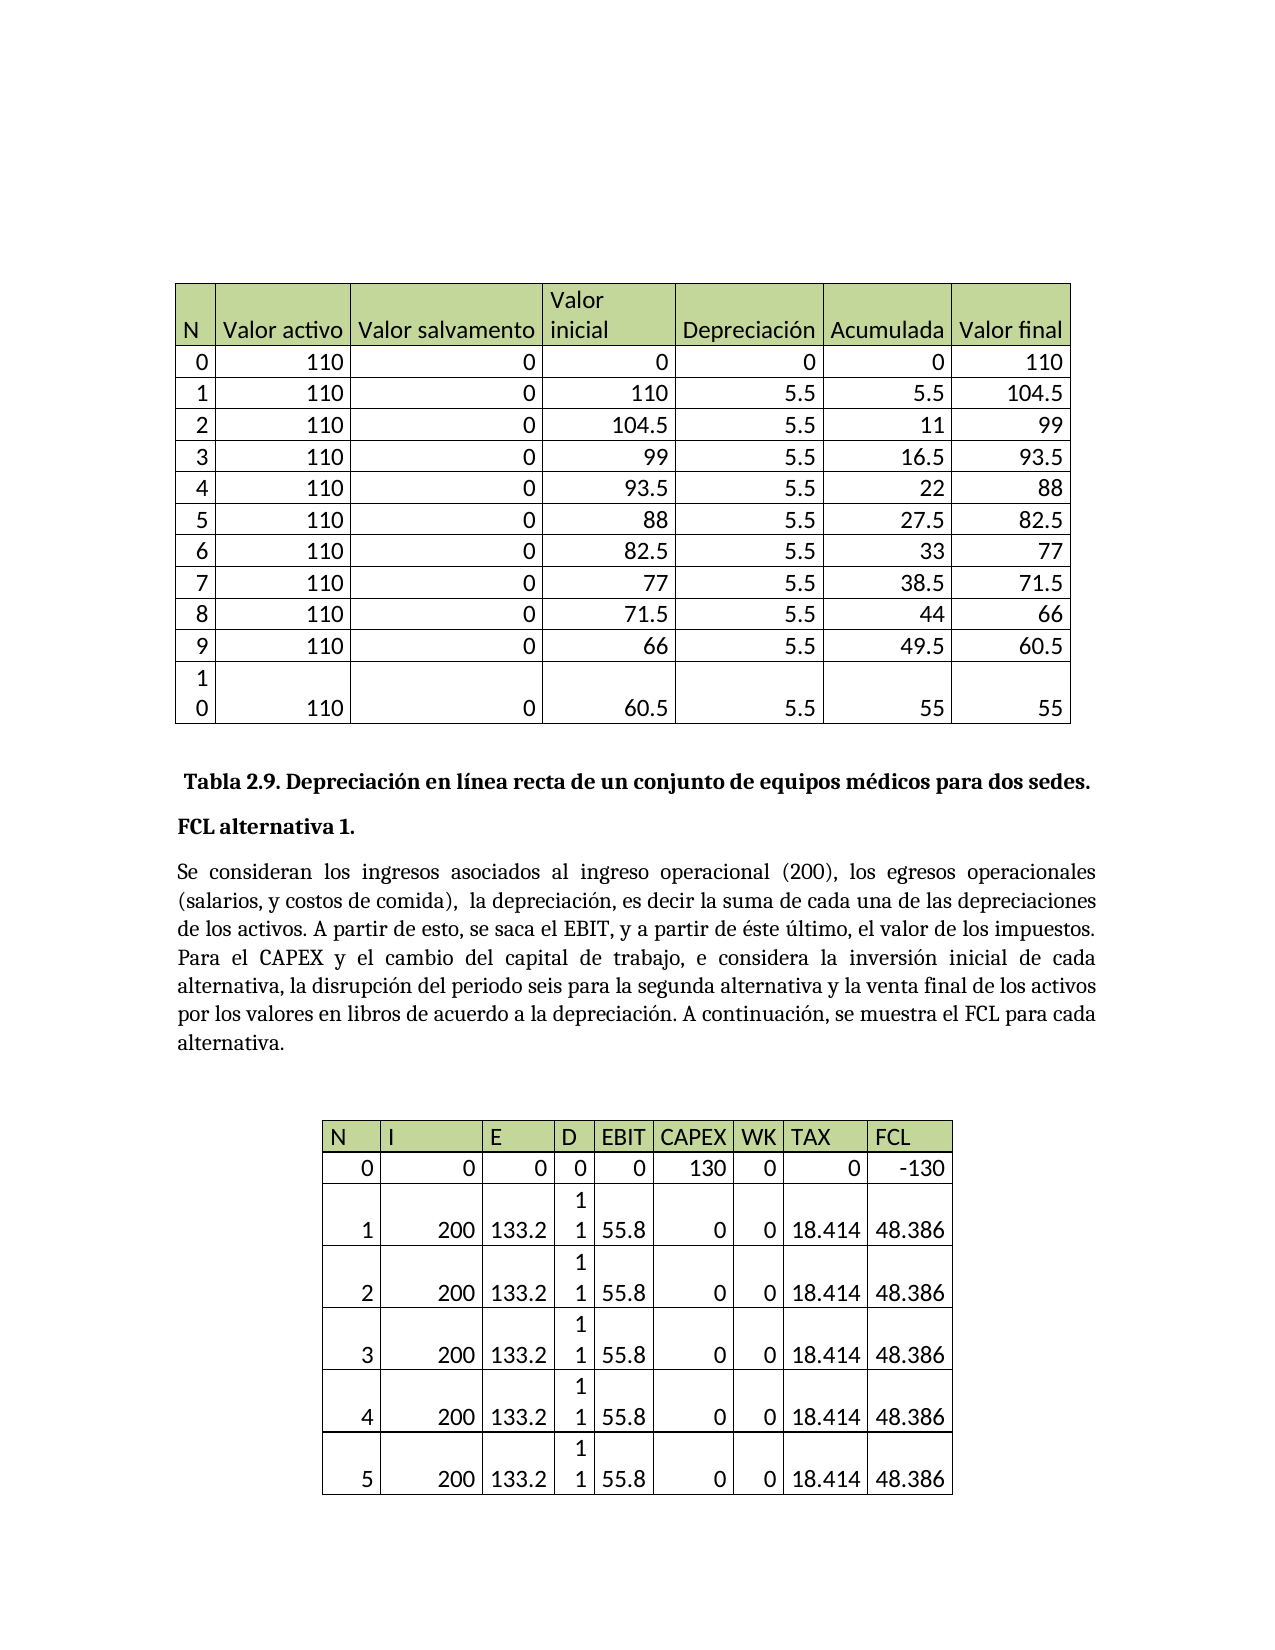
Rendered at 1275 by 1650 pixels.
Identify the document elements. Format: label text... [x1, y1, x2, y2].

table_header Acumulada [824, 284, 951, 345]
table_cell 49.5 [824, 630, 951, 661]
table_cell 0 [351, 662, 542, 723]
table_cell 82.5 [543, 535, 675, 566]
table_cell 0 [323, 1153, 380, 1183]
table_cell 0 [654, 1370, 733, 1431]
table_cell 93.5 [543, 472, 675, 503]
table_cell 48.386 [868, 1370, 952, 1431]
table_cell 60.5 [543, 662, 675, 723]
table_cell 200 [381, 1433, 482, 1493]
table_header TAX [784, 1121, 867, 1151]
table_cell 110 [216, 535, 350, 566]
table_cell 104.5 [543, 409, 675, 440]
table_cell 0 [734, 1308, 783, 1369]
table_cell 200 [381, 1246, 482, 1307]
table_cell 66 [543, 630, 675, 661]
text Se consideran los ingresos asociados al ingreso operacional (200), los egresos operacionales (salarios, y costos de comida), la depreciación, es decir la suma de cada una de las depreciaciones de los activos. A partir de esto, se saca el EBIT, y a partir de éste último, el valor de los impuestos. Para el CAPEX y el cambio del capital de trabajo, e considera la inversión inicial de cada alternativa, la disrupción del periodo seis para la segunda alternativa y la venta final de los activos por los valores en libros de acuerdo a la depreciación. A continuación, se muestra el FCL para cada alternativa. [177, 859, 1098, 1056]
table_cell 0 [734, 1433, 783, 1493]
table_cell 5.5 [824, 378, 951, 408]
table_header FCL [868, 1121, 952, 1151]
table_cell 77 [952, 535, 1070, 566]
table_cell 77 [543, 567, 675, 597]
table_cell 0 [351, 504, 542, 534]
table_cell 5.5 [676, 504, 823, 534]
table_cell 110 [216, 662, 350, 723]
table_cell 0 [734, 1246, 783, 1307]
table_cell 66 [952, 599, 1070, 629]
table_cell 110 [543, 378, 675, 408]
table_cell 93.5 [952, 441, 1070, 471]
table_cell 133.2 [483, 1308, 554, 1369]
table_cell 55 [824, 662, 951, 723]
table_cell 110 [216, 630, 350, 661]
table_cell 0 [351, 346, 542, 377]
table_cell 0 [654, 1433, 733, 1493]
table_cell 7 [176, 567, 215, 597]
table_cell 4 [176, 472, 215, 503]
table_cell 55.8 [595, 1308, 653, 1369]
table_cell 9 [176, 630, 215, 661]
table_cell 60.5 [952, 630, 1070, 661]
table_cell 18.414 [784, 1246, 867, 1307]
table_cell 200 [381, 1308, 482, 1369]
table_header I [381, 1121, 482, 1151]
table_cell 0 [543, 346, 675, 377]
table_cell 22 [824, 472, 951, 503]
table_cell 0 [734, 1370, 783, 1431]
table_cell 0 [351, 472, 542, 503]
table_cell 110 [216, 567, 350, 597]
table_cell 4 [323, 1370, 380, 1431]
table_cell 18.414 [784, 1370, 867, 1431]
table_cell 55.8 [595, 1184, 653, 1245]
table_cell -130 [868, 1153, 952, 1183]
table_header Valor activo [216, 284, 350, 345]
text FCL alternativa 1. [177, 814, 1098, 840]
table_cell 16.5 [824, 441, 951, 471]
table_cell 0 [351, 535, 542, 566]
table_cell 110 [216, 472, 350, 503]
table_cell 11 [555, 1246, 594, 1307]
text Tabla 2.9. Depreciación en línea recta de un conjunto de equipos médicos para dos sedes. [177, 769, 1098, 795]
table_cell 5.5 [676, 567, 823, 597]
table_cell 0 [351, 441, 542, 471]
table_cell 133.2 [483, 1370, 554, 1431]
table_cell 71.5 [952, 567, 1070, 597]
table_cell 48.386 [868, 1246, 952, 1307]
table_cell 0 [734, 1184, 783, 1245]
table_cell 0 [351, 630, 542, 661]
table_header D [555, 1121, 594, 1151]
table_cell 0 [824, 346, 951, 377]
table_cell 110 [216, 346, 350, 377]
table_cell 0 [555, 1153, 594, 1183]
table_cell 5 [176, 504, 215, 534]
table_header CAPEX [654, 1121, 733, 1151]
table_cell 48.386 [868, 1433, 952, 1493]
table_cell 5.5 [676, 472, 823, 503]
table_header WK [734, 1121, 783, 1151]
table_cell 18.414 [784, 1308, 867, 1369]
table_cell 110 [216, 504, 350, 534]
table_cell 11 [555, 1433, 594, 1493]
table_cell 2 [176, 409, 215, 440]
table_cell 6 [176, 535, 215, 566]
table_cell 33 [824, 535, 951, 566]
table_cell 130 [654, 1153, 733, 1183]
table_cell 0 [176, 346, 215, 377]
table_cell 1 [176, 378, 215, 408]
table_cell 110 [952, 346, 1070, 377]
table_cell 104.5 [952, 378, 1070, 408]
table_cell 0 [483, 1153, 554, 1183]
table_cell 1 [323, 1184, 380, 1245]
table_cell 11 [555, 1184, 594, 1245]
table_header EBIT [595, 1121, 653, 1151]
table_cell 18.414 [784, 1433, 867, 1493]
table_cell 18.414 [784, 1184, 867, 1245]
table_cell 110 [216, 378, 350, 408]
table_cell 8 [176, 599, 215, 629]
table_cell 5.5 [676, 599, 823, 629]
table_cell 200 [381, 1370, 482, 1431]
table_cell 110 [216, 409, 350, 440]
table_cell 88 [543, 504, 675, 534]
table_cell 133.2 [483, 1246, 554, 1307]
table_cell 0 [381, 1153, 482, 1183]
table_cell 10 [176, 662, 215, 723]
table_cell 5.5 [676, 378, 823, 408]
table_cell 0 [351, 599, 542, 629]
table_cell 110 [216, 441, 350, 471]
table_cell 3 [176, 441, 215, 471]
table_cell 110 [216, 599, 350, 629]
table_cell 48.386 [868, 1184, 952, 1245]
table_cell 55.8 [595, 1370, 653, 1431]
table_cell 5.5 [676, 409, 823, 440]
table_cell 0 [351, 378, 542, 408]
table_header Valor inicial [543, 284, 675, 345]
table_cell 5 [323, 1433, 380, 1493]
table_header Valor final [952, 284, 1070, 345]
table_cell 11 [555, 1370, 594, 1431]
table_cell 55.8 [595, 1246, 653, 1307]
table_cell 27.5 [824, 504, 951, 534]
table_cell 0 [654, 1308, 733, 1369]
table_header Depreciación [676, 284, 823, 345]
table_cell 55.8 [595, 1433, 653, 1493]
table_header N [323, 1121, 380, 1151]
table_cell 11 [555, 1308, 594, 1369]
table_cell 11 [824, 409, 951, 440]
table_header N [176, 284, 215, 345]
table_cell 5.5 [676, 441, 823, 471]
table_header E [483, 1121, 554, 1151]
table_cell 71.5 [543, 599, 675, 629]
table_cell 5.5 [676, 630, 823, 661]
table_cell 99 [952, 409, 1070, 440]
table_cell 0 [351, 409, 542, 440]
table_cell 2 [323, 1246, 380, 1307]
table_cell 0 [734, 1153, 783, 1183]
table_cell 48.386 [868, 1308, 952, 1369]
table_cell 99 [543, 441, 675, 471]
table_cell 3 [323, 1308, 380, 1369]
table_cell 82.5 [952, 504, 1070, 534]
table_cell 0 [595, 1153, 653, 1183]
table_cell 5.5 [676, 662, 823, 723]
table_header Valor salvamento [351, 284, 542, 345]
table_cell 88 [952, 472, 1070, 503]
table_cell 0 [676, 346, 823, 377]
table_cell 133.2 [483, 1184, 554, 1245]
table_cell 200 [381, 1184, 482, 1245]
table_cell 133.2 [483, 1433, 554, 1493]
table_cell 55 [952, 662, 1070, 723]
table_cell 38.5 [824, 567, 951, 597]
table_cell 0 [351, 567, 542, 597]
table_cell 0 [654, 1184, 733, 1245]
table_cell 0 [784, 1153, 867, 1183]
table_cell 5.5 [676, 535, 823, 566]
table_cell 44 [824, 599, 951, 629]
table_cell 0 [654, 1246, 733, 1307]
